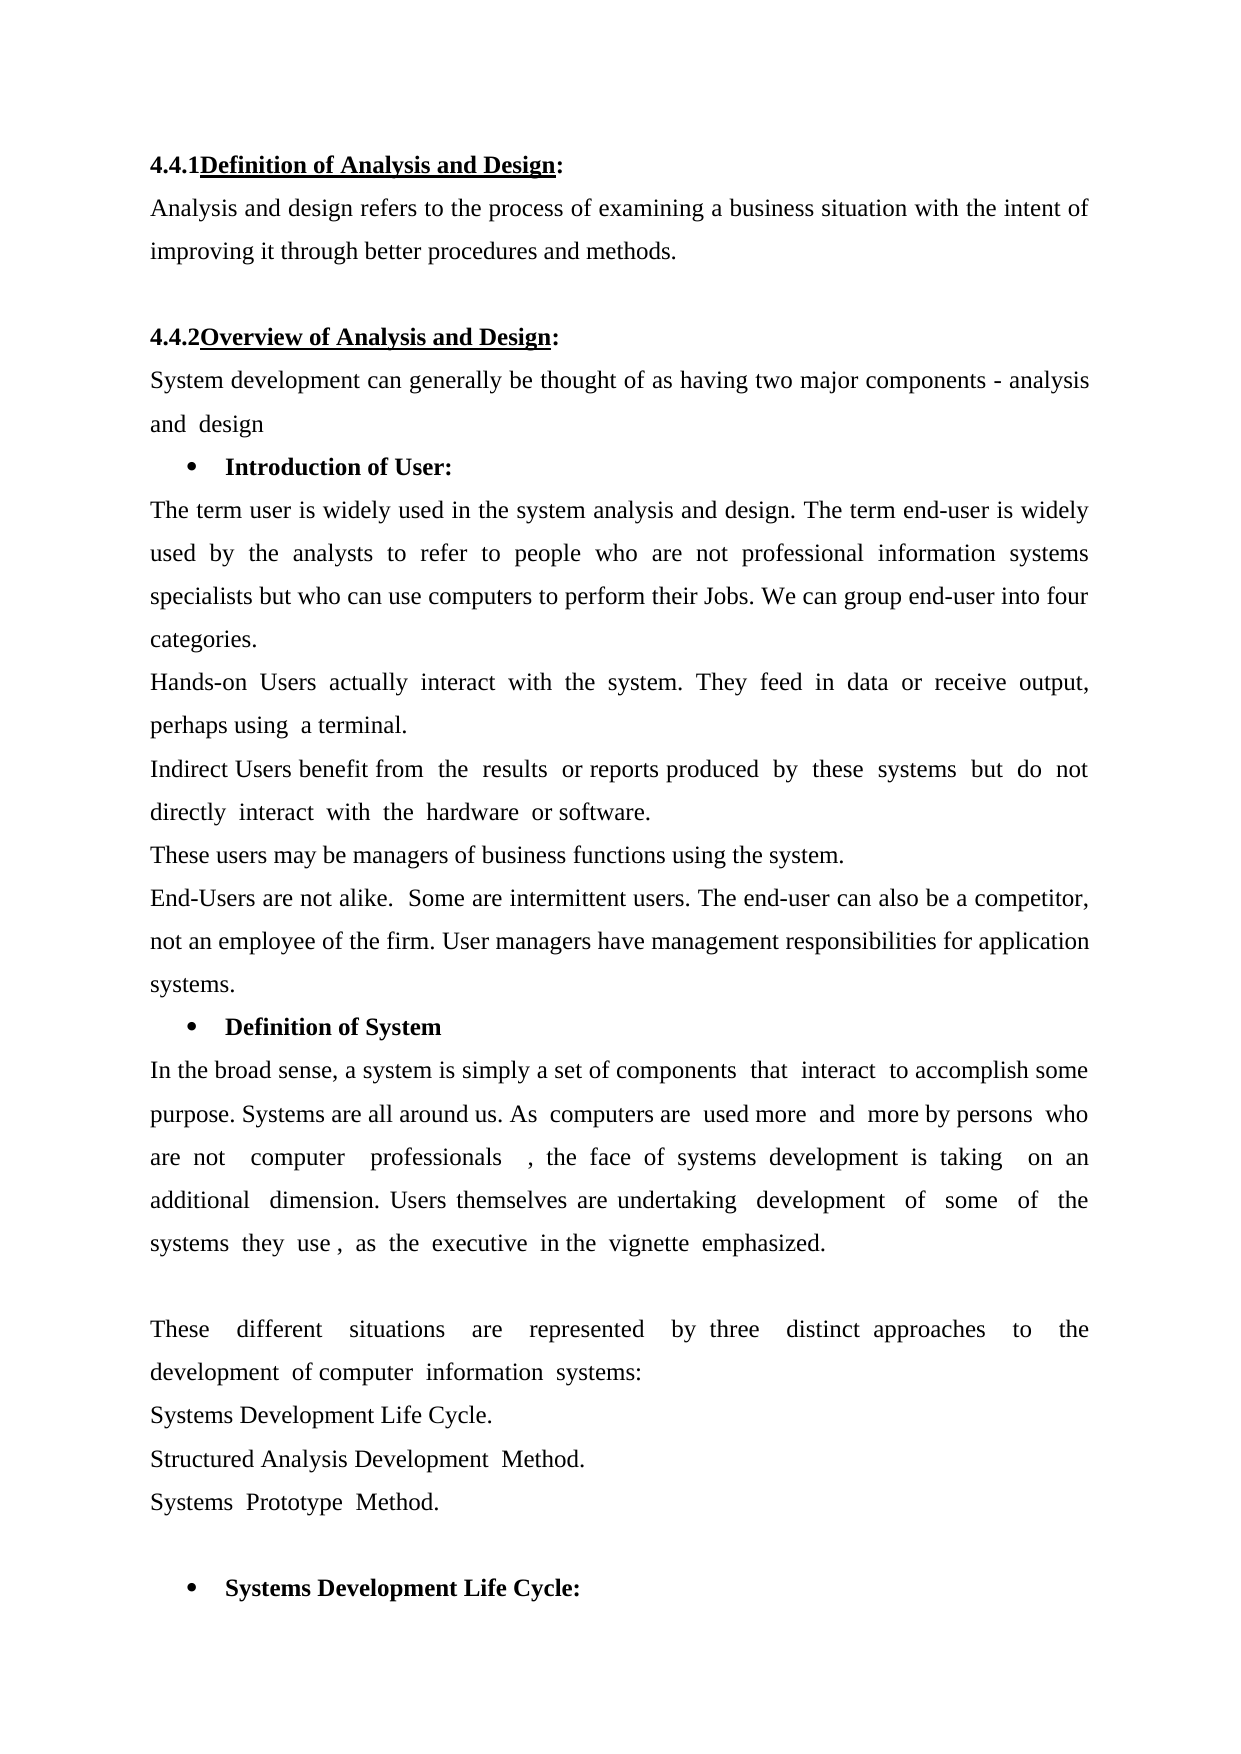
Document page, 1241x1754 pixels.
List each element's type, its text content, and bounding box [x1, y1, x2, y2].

subtitle Definition of System [187, 1012, 1090, 1041]
subtitle 4.4.2Overview of Analysis and Design: [150, 322, 1090, 351]
subtitle Hands-on Users actually interact with the system. They feed in data or receive output, perhaps using a terminal. [150, 667, 1090, 739]
subtitle Structured Analysis Development Method. [150, 1444, 1090, 1472]
subtitle Analysis and design refers to the process of examining a business situation with the intent of improving it through better procedures and methods. [150, 193, 1090, 265]
subtitle These users may be managers of business functions using the system. [150, 840, 1090, 869]
subtitle System development can generally be thought of as having two major components - analysis and design [150, 366, 1090, 437]
subtitle These different situations are represented by three distinct approaches to the development of computer information systems: [150, 1314, 1090, 1386]
subtitle 4.4.1Definition of Analysis and Design: [150, 150, 1090, 179]
subtitle Systems Development Life Cycle. [150, 1401, 1090, 1429]
subtitle Indirect Users benefit from the results or reports produced by these systems but do not directly interact with the hardware or software. [150, 754, 1090, 826]
subtitle Systems Development Life Cycle: [187, 1573, 1090, 1602]
subtitle Introduction of User: [187, 452, 1090, 481]
subtitle End-Users are not alike. Some are intermittent users. The end-user can also be a competitor, not an employee of the firm. User managers have management responsibilities for application systems. [150, 883, 1090, 998]
subtitle The term user is widely used in the system analysis and design. The term end-user is widely used by the analysts to refer to people who are not professional information systems specialists but who can use computers to perform their Jobs. We can group end-user into four categories. [150, 495, 1090, 653]
subtitle Systems Prototype Method. [150, 1487, 1090, 1516]
subtitle In the broad sense, a system is simply a set of components that interact to accomplish some purpose. Systems are all around us. As computers are used more and more by persons who are not computer professionals , the face of systems development is taking on an additional dimension. Users themselves are undertaking development of some of the systems they use , as the executive in the vignette emphasized. [150, 1056, 1090, 1257]
